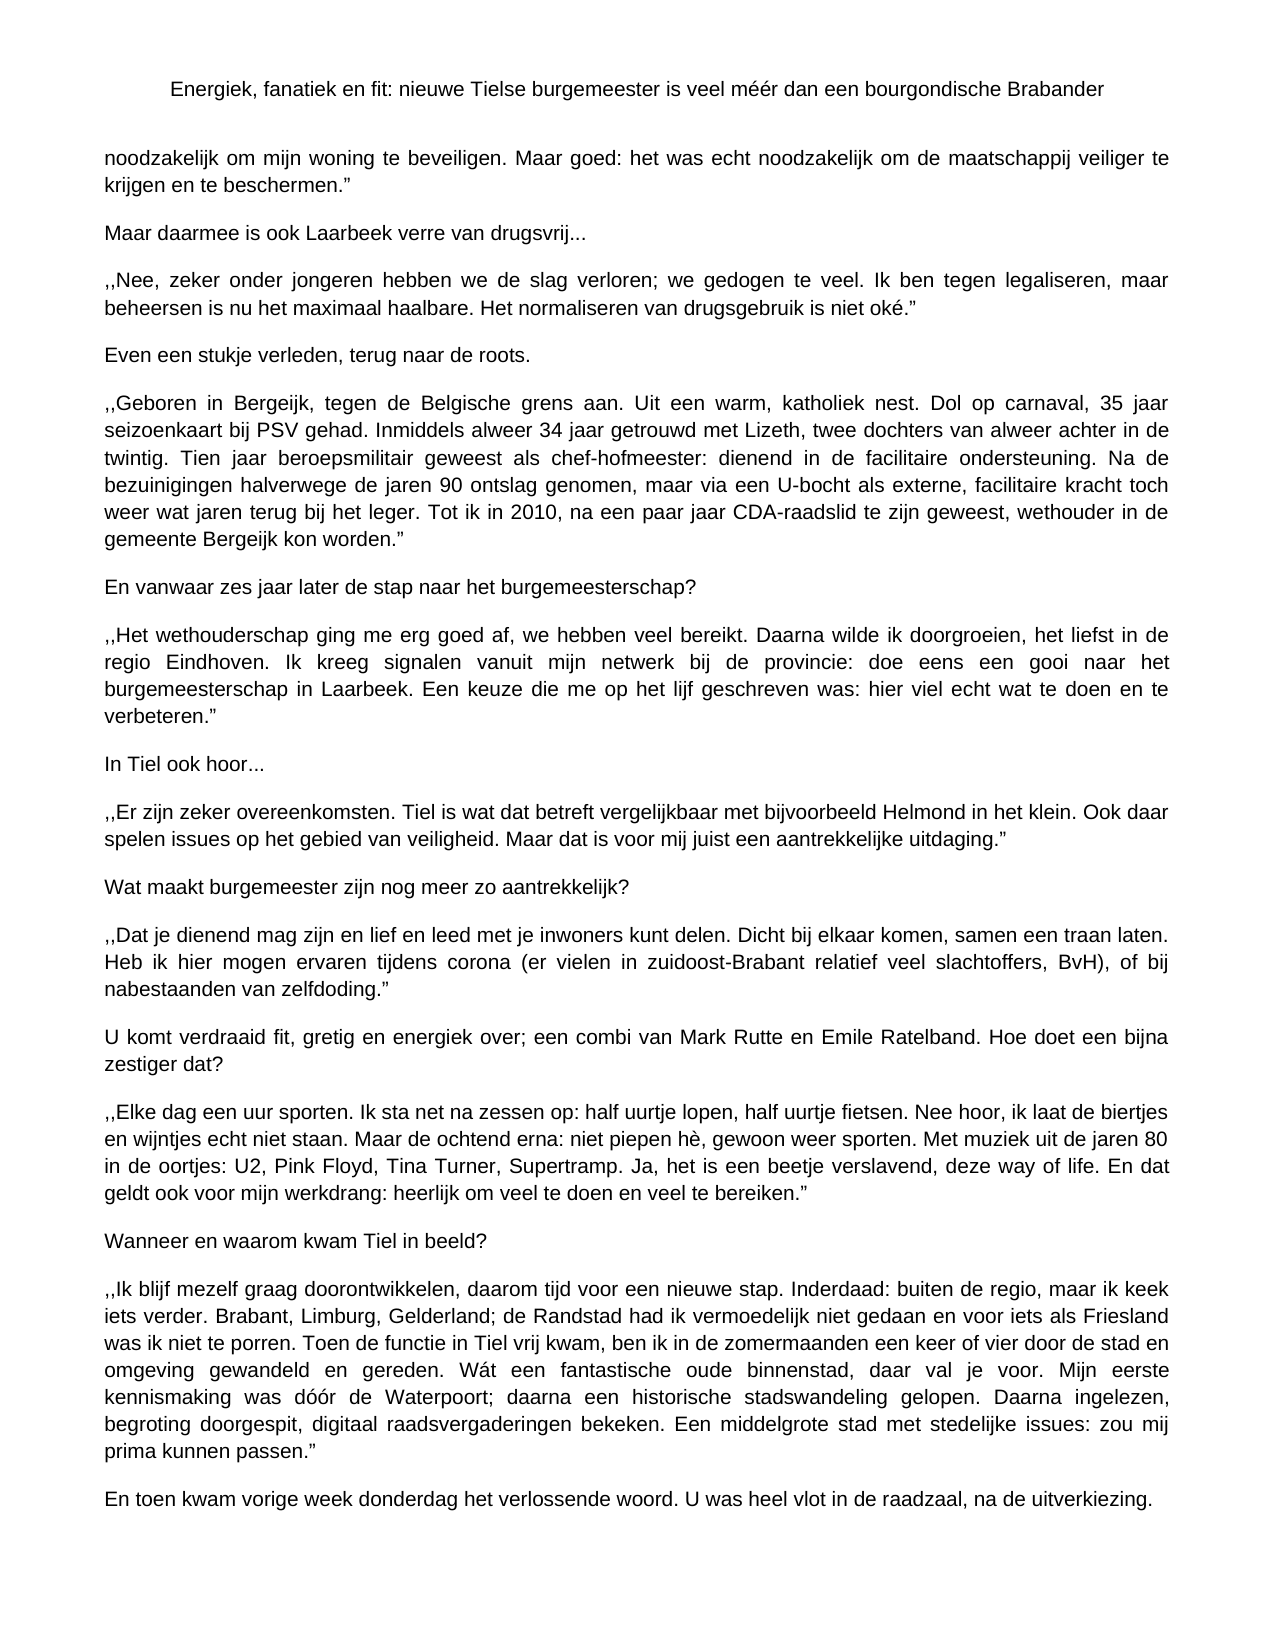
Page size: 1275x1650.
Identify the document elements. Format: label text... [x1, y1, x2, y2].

text Even een stukje verleden, terug naar de roots. [104, 340, 1171, 367]
text ,,Elke dag een uur sporten. Ik sta net na zessen op: half uurtje lopen, half uurtje fietsen. Nee hoor, ik laat de biertjes en wijntjes echt niet staan. Maar de ochtend erna: niet piepen hè, gewoon weer sporten. Met muziek uit de jaren 80 in de oortjes: U2, Pink Floyd, Tina Turner, Supertramp. Ja, het is een beetje verslavend, deze way of life. En dat geldt ook voor mijn werkdrang: heerlijk om veel te doen en veel te bereiken.” [104, 1096, 1171, 1205]
text ,,Nee, zeker onder jongeren hebben we de slag verloren; we gedogen te veel. Ik ben tegen legaliseren, maar beheersen is nu het maximaal haalbare. Het normaliseren van drugsgebruik is niet oké.” [104, 265, 1171, 319]
text Wat maakt burgemeester zijn nog meer zo aantrekkelijk? [104, 871, 1171, 898]
text U komt verdraaid fit, gretig en energiek over; een combi van Mark Rutte en Emile Ratelband. Hoe doet een bijna zestiger dat? [104, 1021, 1171, 1076]
text En toen kwam vorige week donderdag het verlossende woord. U was heel vlot in de raadzaal, na de uitverkiezing. [104, 1484, 1171, 1511]
text ,,Het wethouderschap ging me erg goed af, we hebben veel bereikt. Daarna wilde ik doorgroeien, het liefst in de regio Eindhoven. Ik kreeg signalen vanuit mijn netwerk bij de provincie: doe eens een gooi naar het burgemeesterschap in Laarbeek. Een keuze die me op het lijf geschreven was: hier viel echt wat te doen en te verbeteren.” [104, 619, 1171, 728]
text Wanneer en waarom kwam Tiel in beeld? [104, 1226, 1171, 1253]
text ,,Ik blijf mezelf graag doorontwikkelen, daarom tijd voor een nieuwe stap. Inderdaad: buiten de regio, maar ik keek iets verder. Brabant, Limburg, Gelderland; de Randstad had ik vermoedelijk niet gedaan en voor iets als Friesland was ik niet te porren. Toen de functie in Tiel vrij kwam, ben ik in de zomermaanden een keer of vier door de stad en omgeving gewandeld en gereden. Wát een fantastische oude binnenstad, daar val je voor. Mijn eerste kennismaking was dóór de Waterpoort; daarna een historische stadswandeling gelopen. Daarna ingelezen, begroting doorgespit, digitaal raadsvergaderingen bekeken. Een middelgrote stad met stedelijke issues: zou mij prima kunnen passen.” [104, 1273, 1171, 1463]
text ,,Dat je dienend mag zijn en lief en leed met je inwoners kunt delen. Dicht bij elkaar komen, samen een traan laten. Heb ik hier mogen ervaren tijdens corona (er vielen in zuidoost-Brabant relatief veel slachtoffers, BvH), of bij nabestaanden van zelfdoding.” [104, 919, 1171, 1001]
text ,,Geboren in Bergeijk, tegen de Belgische grens aan. Uit een warm, katholiek nest. Dol op carnaval, 35 jaar seizoenkaart bij PSV gehad. Inmiddels alweer 34 jaar getrouwd met Lizeth, twee dochters van alweer achter in de twintig. Tien jaar beroepsmilitair geweest als chef-hofmeester: dienend in de facilitaire ondersteuning. Na de bezuinigingen halverwege de jaren 90 ontslag genomen, maar via een U-bocht als externe, facilitaire kracht toch weer wat jaren terug bij het leger. Tot ik in 2010, na een paar jaar CDA-raadslid te zijn geweest, wethouder in de gemeente Bergeijk kon worden.” [104, 388, 1171, 551]
text Maar daarmee is ook Laarbeek verre van drugsvrij... [104, 217, 1171, 244]
text En vanwaar zes jaar later de stap naar het burgemeesterschap? [104, 571, 1171, 598]
text ,,Er zijn zeker overeenkomsten. Tiel is wat dat betreft vergelijkbaar met bijvoorbeeld Helmond in het klein. Ook daar spelen issues op het gebied van veiligheid. Maar dat is voor mij juist een aantrekkelijke uitdaging.” [104, 796, 1171, 851]
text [104, 142, 1171, 196]
text In Tiel ook hoor... [104, 748, 1171, 776]
